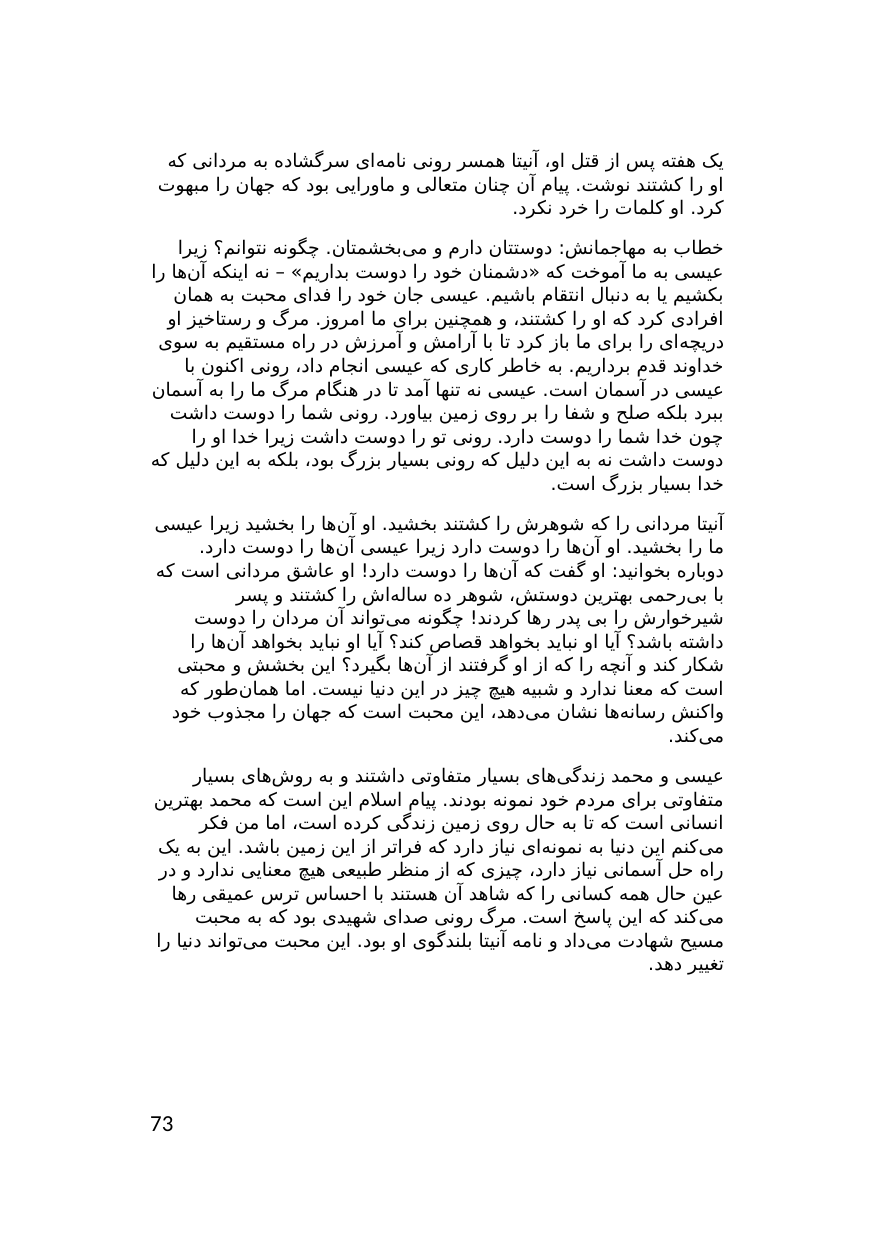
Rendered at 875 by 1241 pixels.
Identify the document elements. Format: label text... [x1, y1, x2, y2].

text آنیتا مردانی را که شوهرش را کشتند بخشید. او آن‌ها را بخشید زیرا عیسی ما را بخشید. او آن‌ها را دوست دارد زیرا عیسی آن‌ها را دوست دارد. دوباره بخوانید: او گفت که آن‌ها را دوست دارد! او عاشق مردانی است که با بی‌رحمی بهترین دوستش، شوهر ده ساله‌اش را کشتند و پسر شیرخوارش را بی پدر رها کردند! چگونه می‌تواند آن مردان را دوست داشته باشد؟ آیا او نباید بخواهد قصاص کند؟ آیا او نباید بخواهد آن‌ها را شکار کند و آنچه را که از او گرفتند از آن‌ها بگیرد؟ این بخشش و محبتی است که معنا ندارد و شبیه هیچ چیز در این دنیا نیست. اما همان‌طور که واکنش رسانه‌ها نشان می‌دهد، این محبت است که جهان را مجذوب خود می‌کند. [150, 513, 724, 747]
text خطاب به مهاجمانش: دوستتان دارم و می‌بخشمتان. چگونه نتوانم؟ زیرا عیسی به ما آموخت که «دشمنان خود را دوست بداریم» – نه اینکه آن‌ها را بکشیم یا به دنبال انتقام باشیم. عیسی جان خود را فدای محبت به همان افرادی کرد که او را کشتند، و همچنین برای ما امروز. مرگ و رستاخیز او دریچه‌ای را برای ما باز کرد تا با آرامش و آمرزش در راه مستقیم به سوی خداوند قدم برداریم. به خاطر کاری که عیسی انجام داد، رونی اکنون با عیسی در آسمان ​​است. عیسی نه تنها آمد تا در هنگام مرگ ما را به آسمان ​​ببرد بلکه صلح و شفا را بر روی زمین بیاورد. رونی شما را دوست داشت چون خدا شما را دوست دارد. رونی تو را دوست داشت زیرا خدا او را دوست داشت نه به این دلیل که رونی بسیار بزرگ بود، بلکه به این دلیل که خدا بسیار بزرگ است. [150, 237, 724, 495]
text عیسی و محمد زندگی‌های بسیار متفاوتی داشتند و به روش‌های بسیار متفاوتی برای مردم خود نمونه بودند. پیام اسلام این است که محمد بهترین انسانی است که تا به حال روی زمین زندگی کرده است، اما من فکر می‌کنم این دنیا به نمونه‌ای نیاز دارد که فراتر از این زمین باشد. این به یک راه حل آسمانی نیاز دارد، چیزی که از منظر طبیعی هیچ معنایی ندارد و در عین حال همه کسانی را که شاهد آن هستند با احساس ترس عمیقی رها می‌کند که این پاسخ است. مرگ رونی صدای شهیدی بود که به محبت مسیح شهادت می‌داد و نامه آنیتا بلندگوی او بود. این محبت می‌تواند دنیا را تغییر دهد. [150, 765, 724, 975]
text یک هفته پس از قتل او، آنیتا همسر رونی نامه‌ای سرگشاده به مردانی که او را کشتند نوشت. پیام آن چنان متعالی و ماورایی بود که جهان را مبهوت کرد. او کلمات را خرد نکرد. [150, 150, 724, 219]
